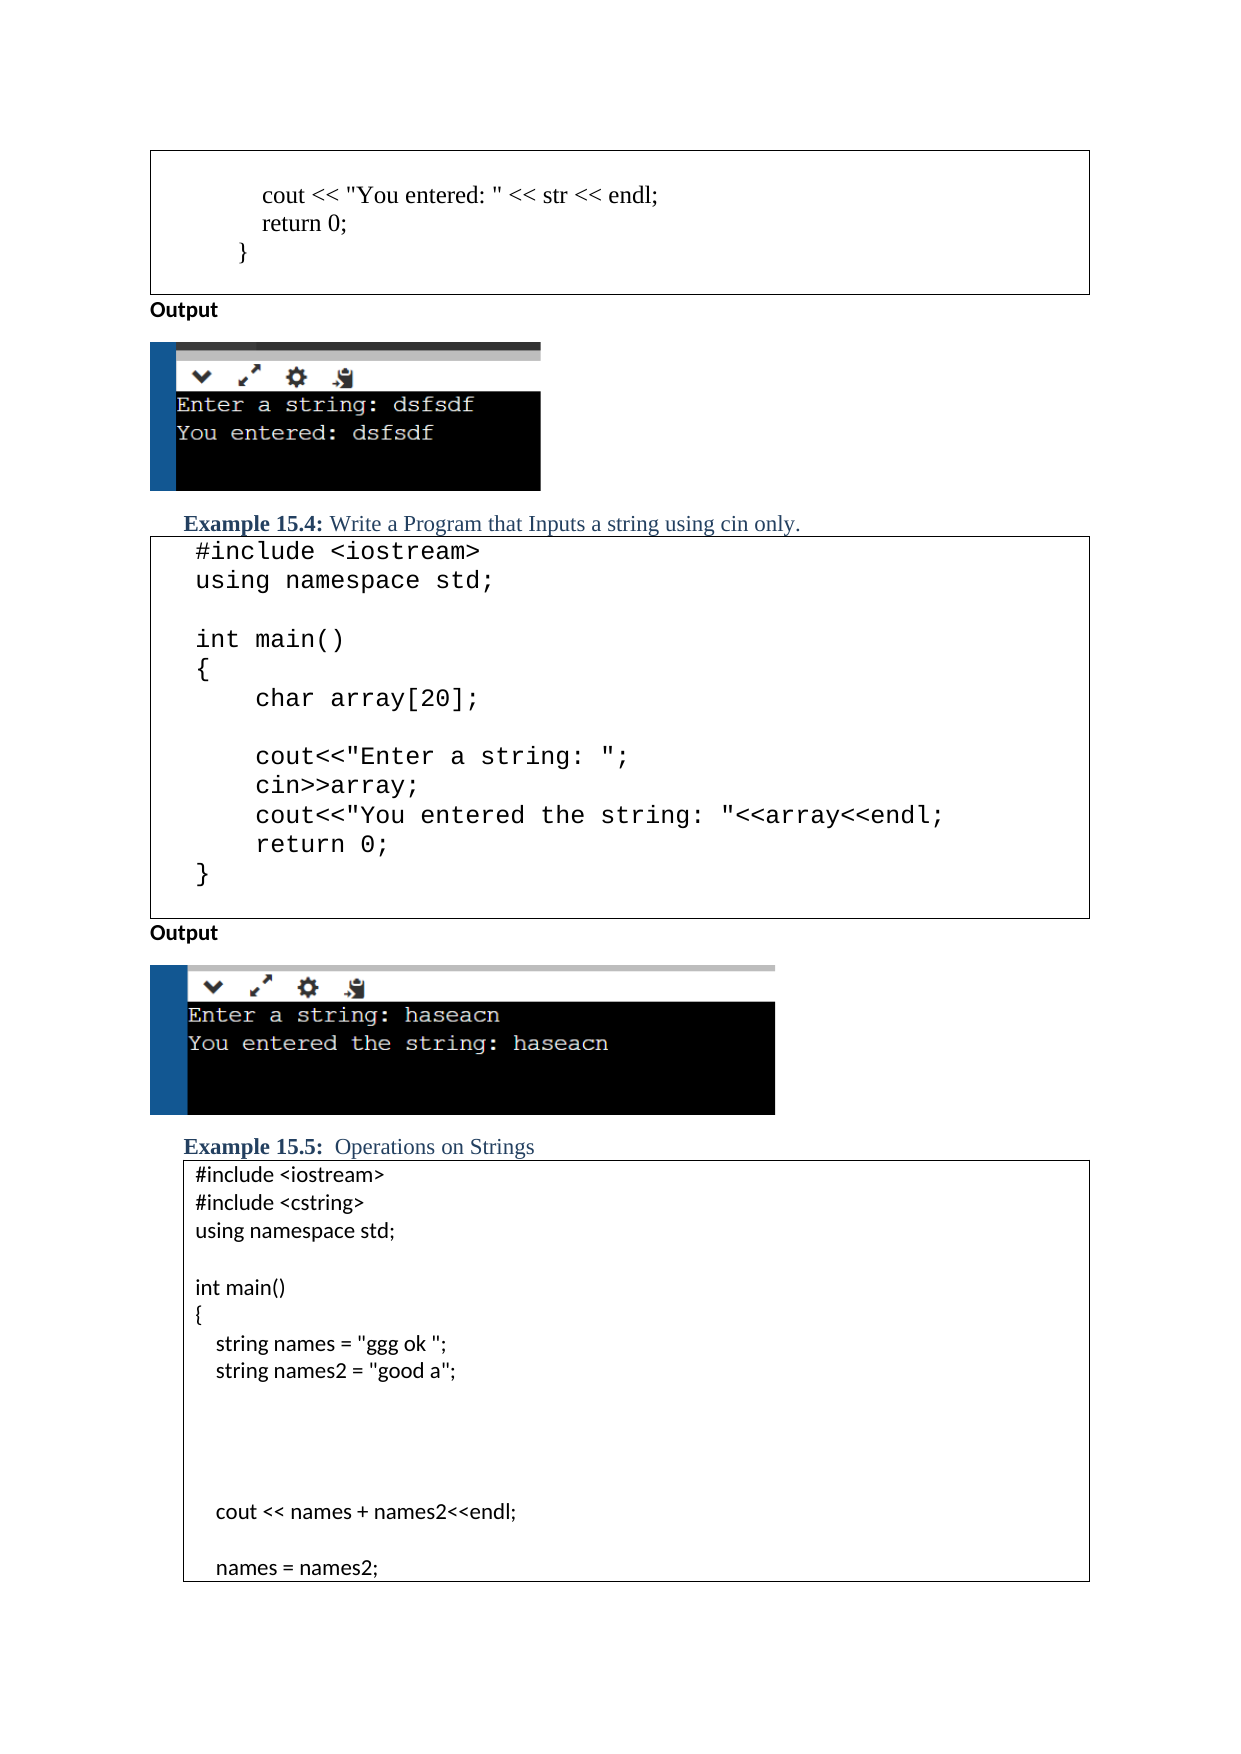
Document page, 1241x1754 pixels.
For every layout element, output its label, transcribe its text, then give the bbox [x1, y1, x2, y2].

text Example 15.5: Operations on Strings [183, 1133, 1090, 1159]
text Output [150, 295, 1090, 323]
picture [150, 965, 775, 1115]
picture [150, 342, 541, 491]
table_header #include <iostream> using namespace std; int main() { char array[20]; cout<<"Enter a string: "; cin>>array; cout<<"You entered the string: "<<array<<endl; return 0; } [151, 537, 1089, 917]
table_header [151, 151, 1089, 294]
text Output [150, 919, 1090, 946]
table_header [184, 1161, 1089, 1581]
text Example 15.4: Write a Program that Inputs a string using cin only. [183, 510, 1090, 536]
